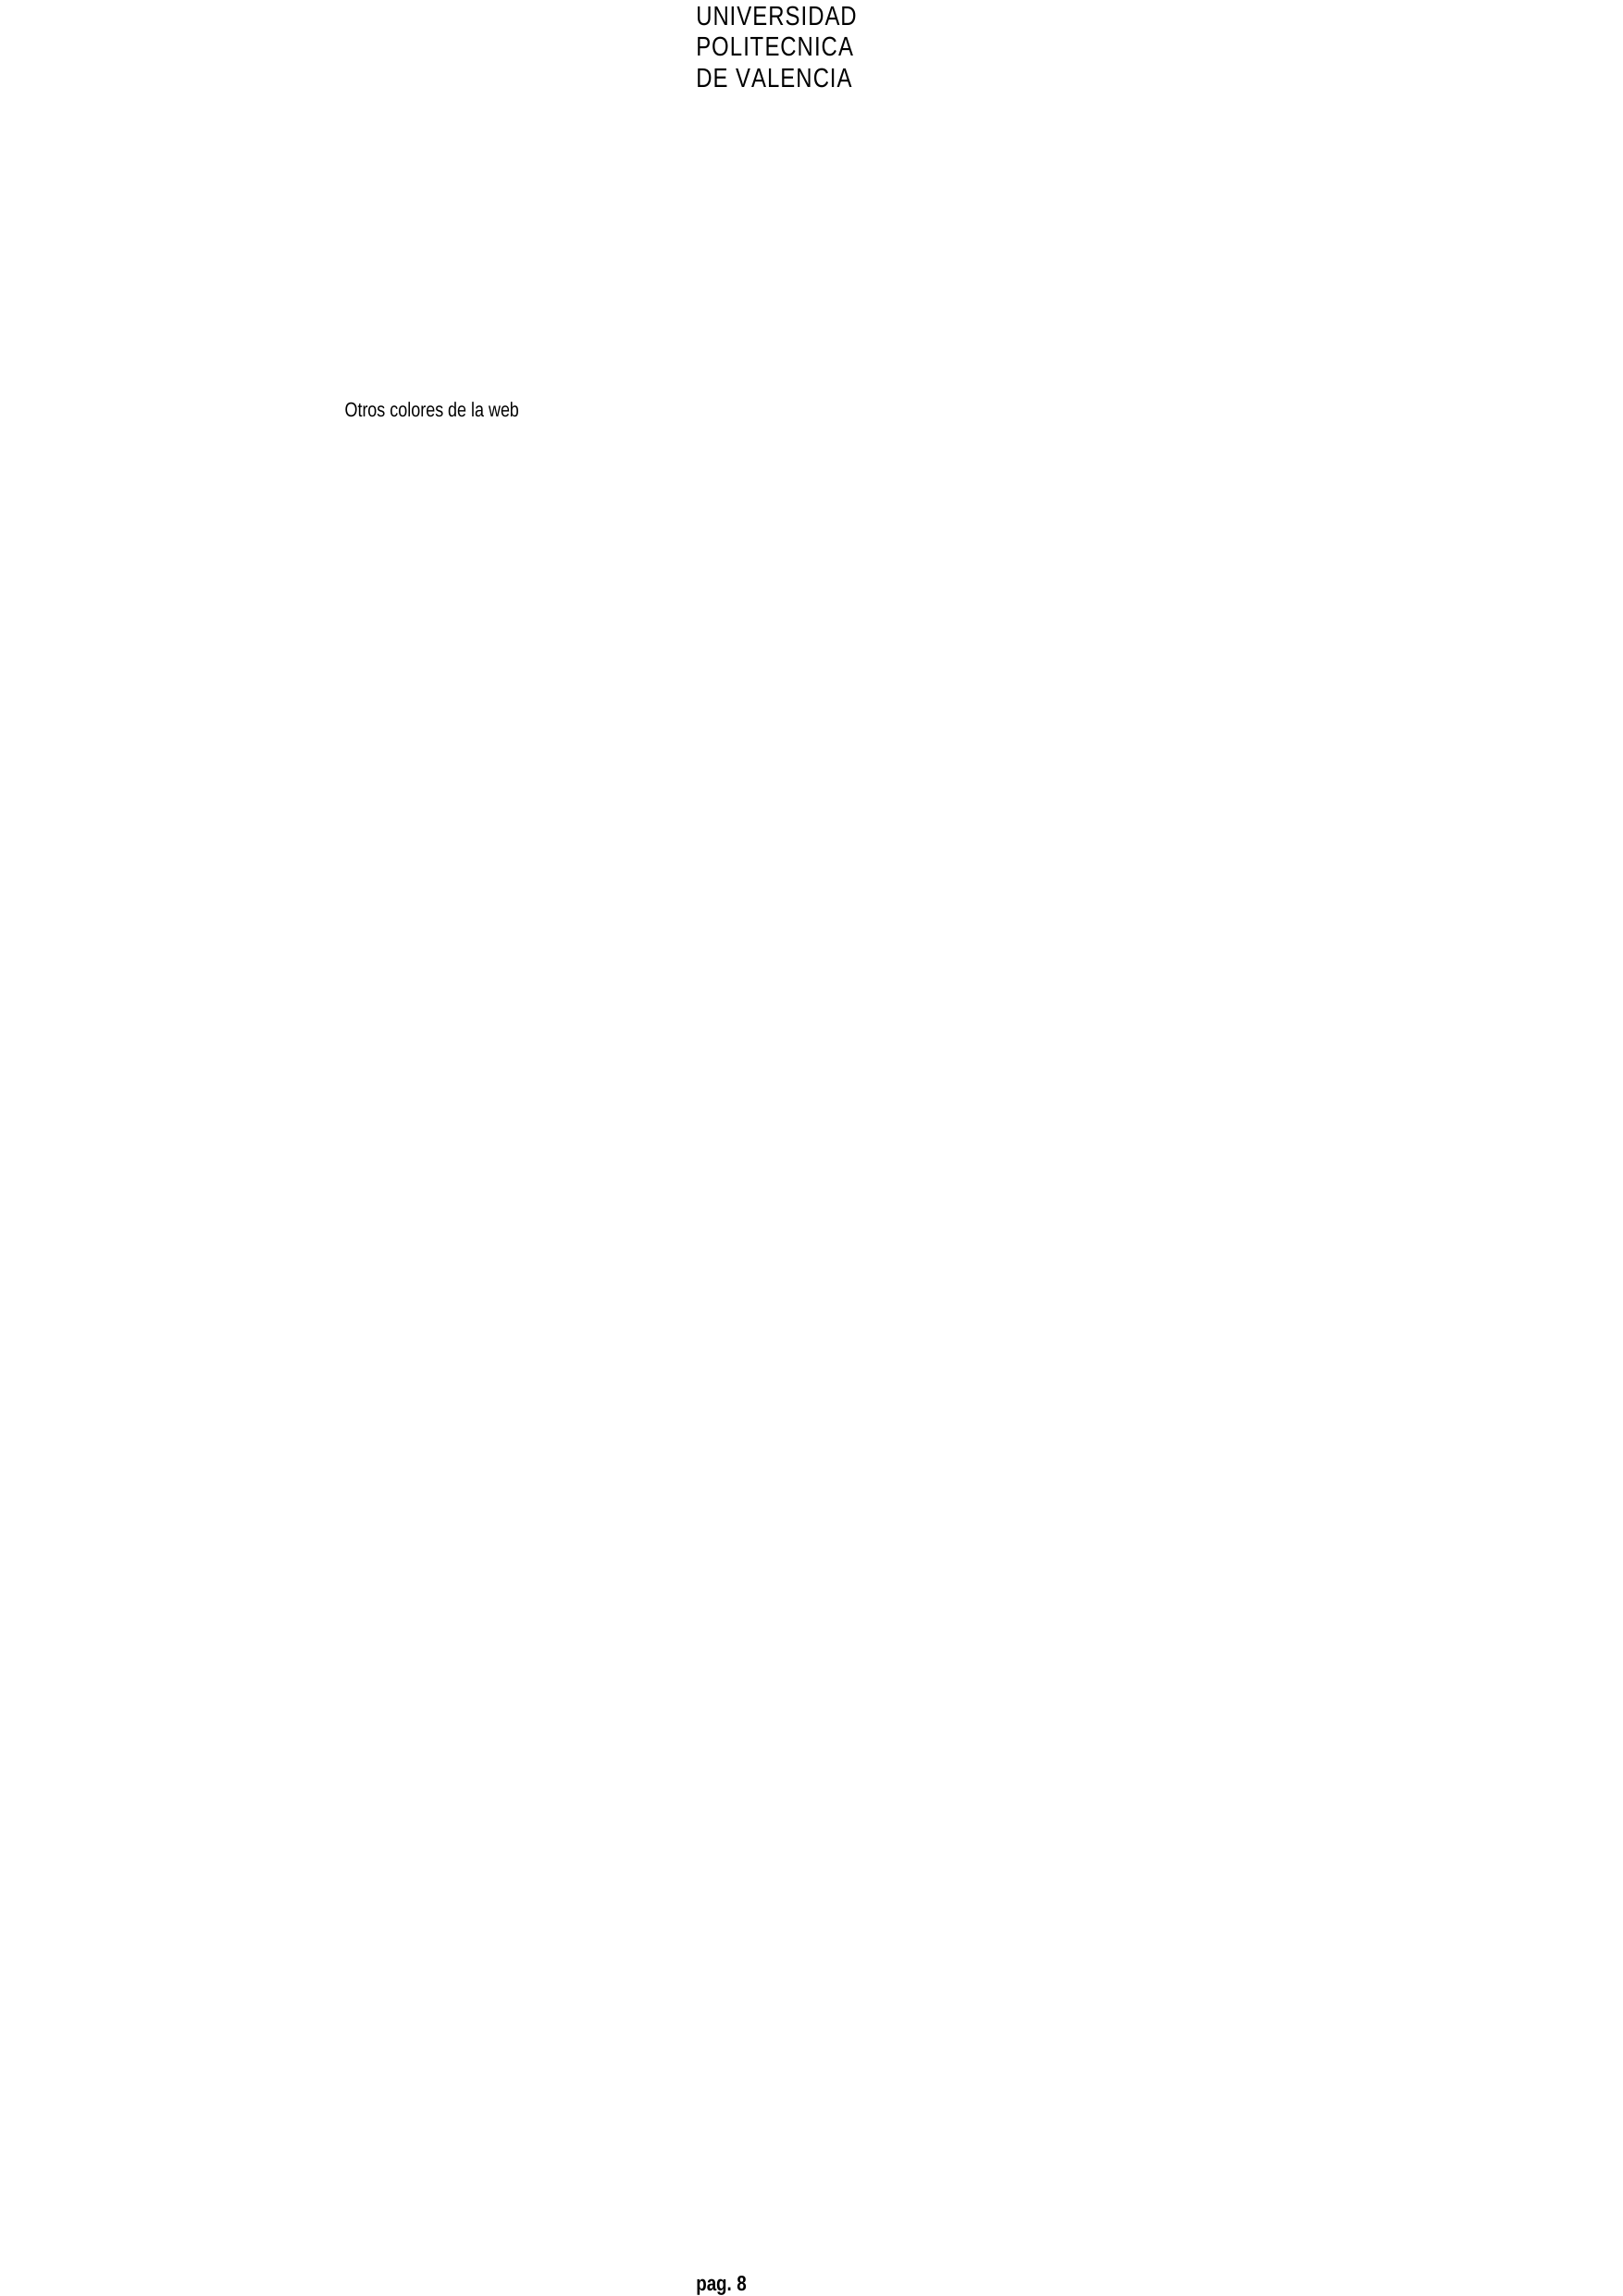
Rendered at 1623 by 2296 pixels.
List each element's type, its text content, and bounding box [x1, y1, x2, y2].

text Otros colores de la web [344, 401, 698, 421]
